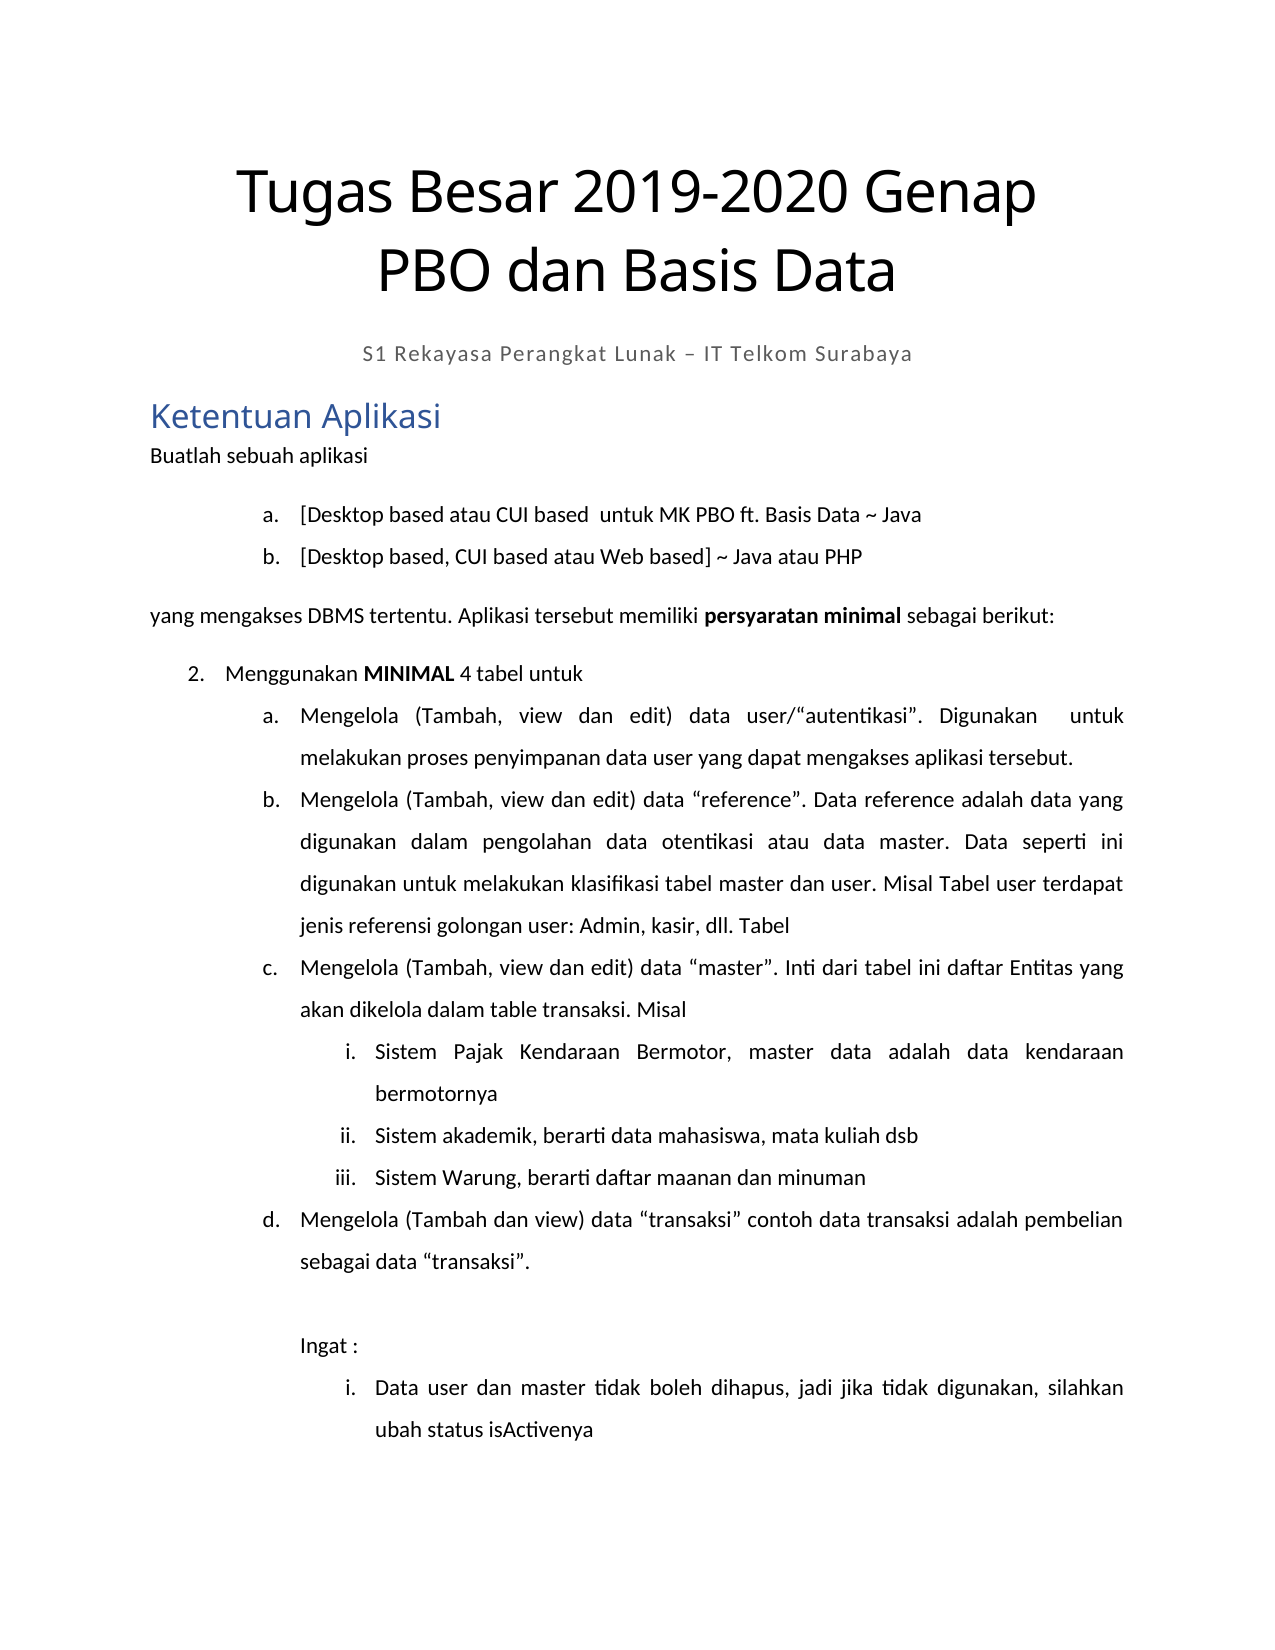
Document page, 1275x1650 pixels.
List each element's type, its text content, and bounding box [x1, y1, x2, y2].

list Ingat : [300, 1331, 1125, 1359]
list Data user dan master tidak boleh dihapus, jadi jika tidak digunakan, silahkan ubah status isActivenya [356, 1373, 1125, 1443]
list [Desktop based, CUI based atau Web based] ~ Java atau PHP [262, 542, 1125, 570]
list Mengelola (Tambah, view dan edit) data “master”. Inti dari tabel ini daftar Entitas yang akan dikelola dalam table transaksi. Misal [262, 953, 1125, 1023]
title Tugas Besar 2019-2020 Genap PBO dan Basis Data [150, 150, 1125, 309]
list Menggunakan MINIMAL 4 tabel untuk [187, 659, 1125, 687]
list Mengelola (Tambah, view dan edit) data user/“autentikasi”. Digunakan untuk melakukan proses penyimpanan data user yang dapat mengakses aplikasi tersebut. [262, 701, 1125, 771]
text Buatlah sebuah aplikasi [150, 441, 1125, 469]
list Mengelola (Tambah dan view) data “transaksi” contoh data transaksi adalah pembelian sebagai data “transaksi”. [262, 1205, 1125, 1275]
text yang mengakses DBMS tertentu. Aplikasi tersebut memiliki persyaratan minimal sebagai berikut: [150, 601, 1125, 629]
list Sistem akademik, berarti data mahasiswa, mata kuliah dsb [356, 1121, 1125, 1149]
subtitle Ketentuan Aplikasi [150, 393, 1125, 439]
subtitle S1 Rekayasa Perangkat Lunak – IT Telkom Surabaya [150, 309, 1125, 367]
list Sistem Pajak Kendaraan Bermotor, master data adalah data kendaraan bermotornya [356, 1037, 1125, 1107]
list Mengelola (Tambah, view dan edit) data “reference”. Data reference adalah data yang digunakan dalam pengolahan data otentikasi atau data master. Data seperti ini digunakan untuk melakukan klasifikasi tabel master dan user. Misal Tabel user terdapat jenis referensi golongan user: Admin, kasir, dll. Tabel [262, 785, 1125, 939]
list Sistem Warung, berarti daftar maanan dan minuman [356, 1163, 1125, 1191]
list [Desktop based atau CUI based untuk MK PBO ft. Basis Data ~ Java [262, 500, 1125, 528]
